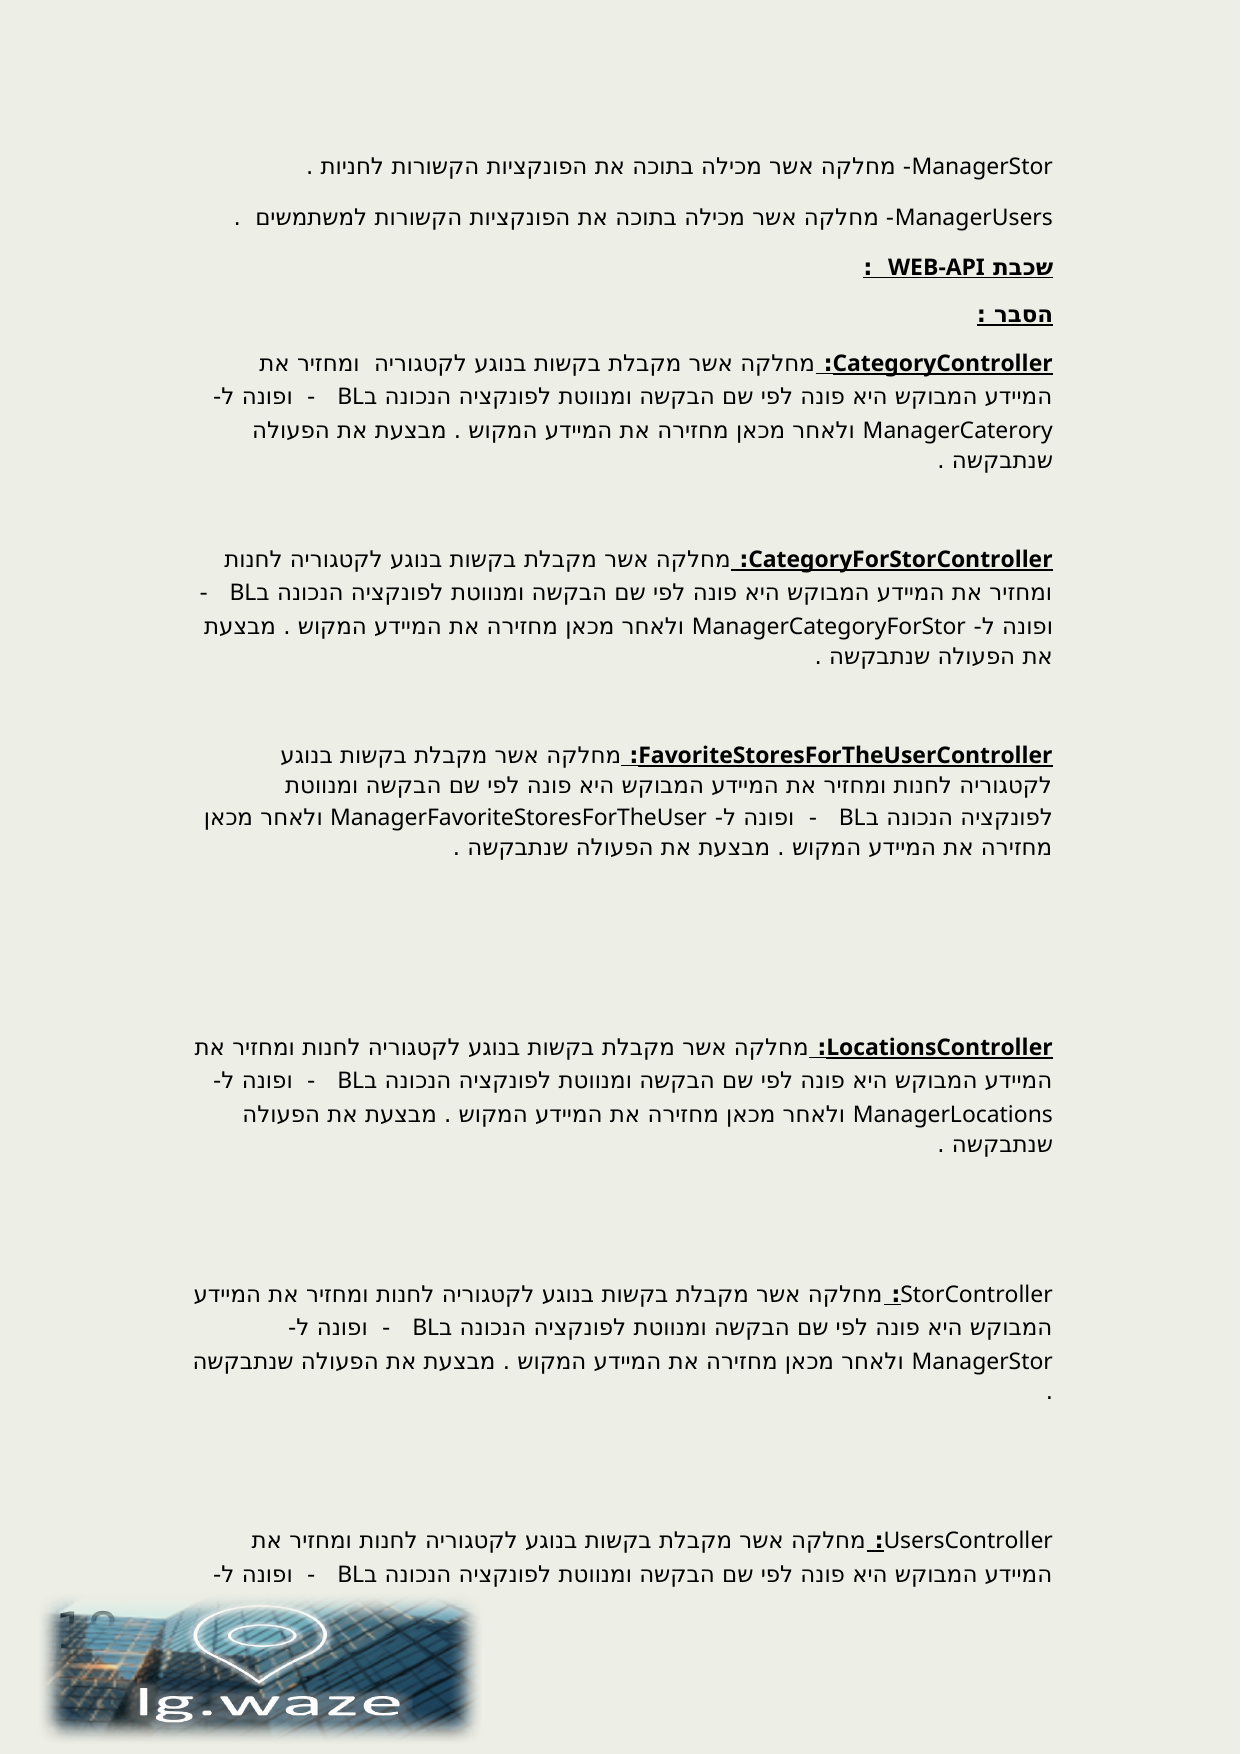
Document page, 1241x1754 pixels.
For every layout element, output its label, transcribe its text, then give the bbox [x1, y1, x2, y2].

text FavoriteStoresForTheUserController: מחלקה אשר מקבלת בקשות בנוגע לקטגוריה לחנות ומחזיר את המיידע המבוקש היא פונה לפי שם הבקשה ומנווטת לפונקציה הנכונה בBL - ופונה ל- ManagerFavoriteStoresForTheUser ולאחר מכאן מחזירה את המיידע המקוש . מבצעת את הפעולה שנתבקשה . [187, 739, 1053, 861]
text StorController: מחלקה אשר מקבלת בקשות בנוגע לקטגוריה לחנות ומחזיר את המיידע המבוקש היא פונה לפי שם הבקשה ומנווטת לפונקציה הנכונה בBL - ופונה ל- ManagerStor ולאחר מכאן מחזירה את המיידע המקוש . מבצעת את הפעולה שנתבקשה . [187, 1277, 1053, 1404]
text ManagerStor- מחלקה אשר מכילה בתוכה את הפונקציות הקשורות לחניות . [187, 150, 1053, 181]
text CategoryController: מחלקה אשר מקבלת בקשות בנוגע לקטגוריה ומחזיר את המיידע המבוקש היא פונה לפי שם הבקשה ומנווטת לפונקציה הנכונה בBL - ופונה ל- ManagerCaterory ולאחר מכאן מחזירה את המיידע המקוש . מבצעת את הפעולה שנתבקשה . [187, 347, 1053, 474]
text LocationsController: מחלקה אשר מקבלת בקשות בנוגע לקטגוריה לחנות ומחזיר את המיידע המבוקש היא פונה לפי שם הבקשה ומנווטת לפונקציה הנכונה בBL - ופונה ל- ManagerLocations ולאחר מכאן מחזירה את המיידע המקוש . מבצעת את הפעולה שנתבקשה . [187, 1031, 1053, 1158]
picture [60, 1611, 454, 1716]
text ManagerUsers- מחלקה אשר מכילה בתוכה את הפונקציות הקשורות למשתמשים . [187, 200, 1053, 232]
text שכבת WEB-API : [187, 251, 1053, 282]
text CategoryForStorController: מחלקה אשר מקבלת בקשות בנוגע לקטגוריה לחנות ומחזיר את המיידע המבוקש היא פונה לפי שם הבקשה ומנווטת לפונקציה הנכונה בBL - ופונה ל- ManagerCategoryForStor ולאחר מכאן מחזירה את המיידע המקוש . מבצעת את הפעולה שנתבקשה . [187, 543, 1053, 669]
text הסבר : [187, 301, 1053, 328]
